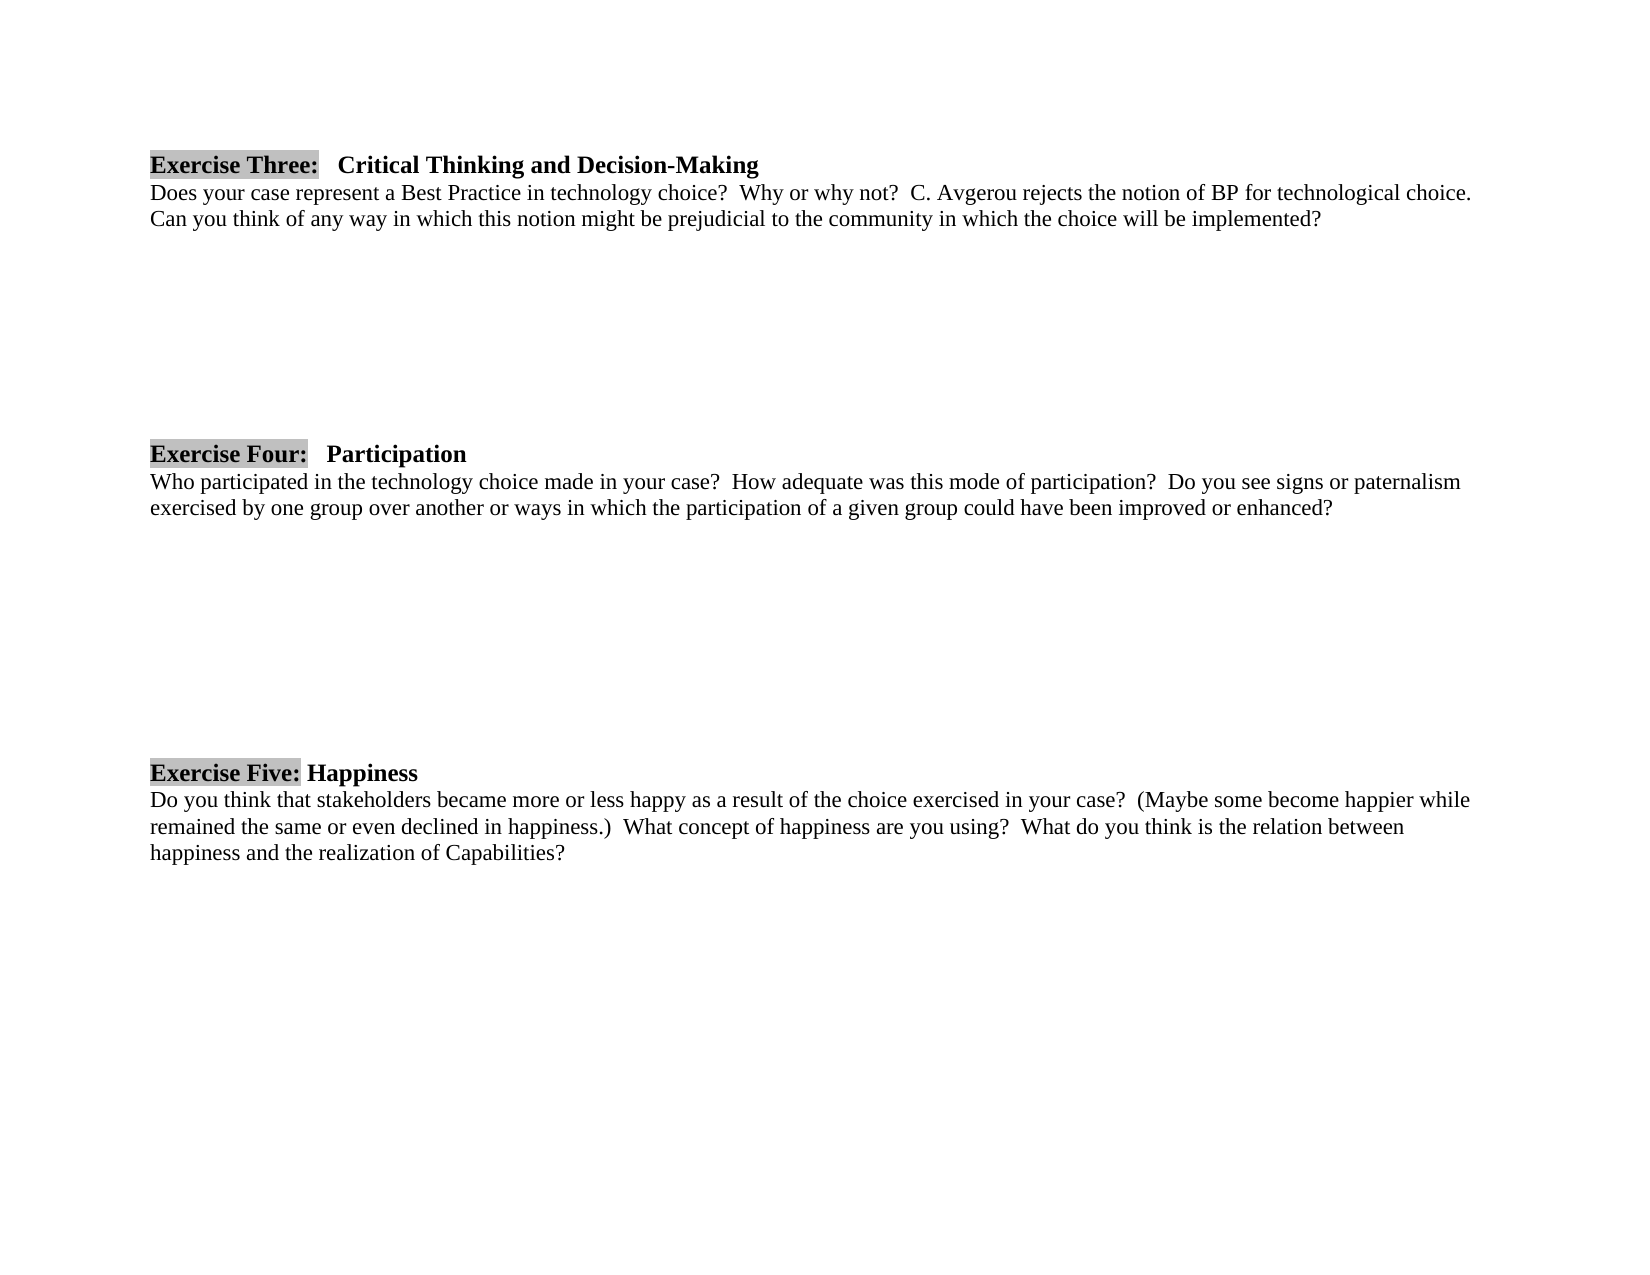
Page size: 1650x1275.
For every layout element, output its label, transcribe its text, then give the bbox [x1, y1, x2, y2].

text Exercise Three: Critical Thinking and Decision-Making [319, 150, 1500, 179]
text Does your case represent a Best Practice in technology choice? Why or why not? C. Avgerou rejects the notion of BP for technological choice. Can you think of any way in which this notion might be prejudicial to the community in which the choice will be implemented? [150, 179, 1500, 231]
text Exercise Five: Happiness [301, 758, 1500, 786]
text Do you think that stakeholders became more or less happy as a result of the choice exercised in your case? (Maybe some become happier while remained the same or even declined in happiness.) What concept of happiness are you using? What do you think is the relation between happiness and the realization of Capabilities? [150, 786, 1500, 865]
text Who participated in the technology choice made in your case? How adequate was this mode of participation? Do you see signs or paternalism exercised by one group over another or ways in which the participation of a given group could have been improved or enhanced? [150, 468, 1500, 520]
text Exercise Four: Participation [308, 439, 1500, 468]
